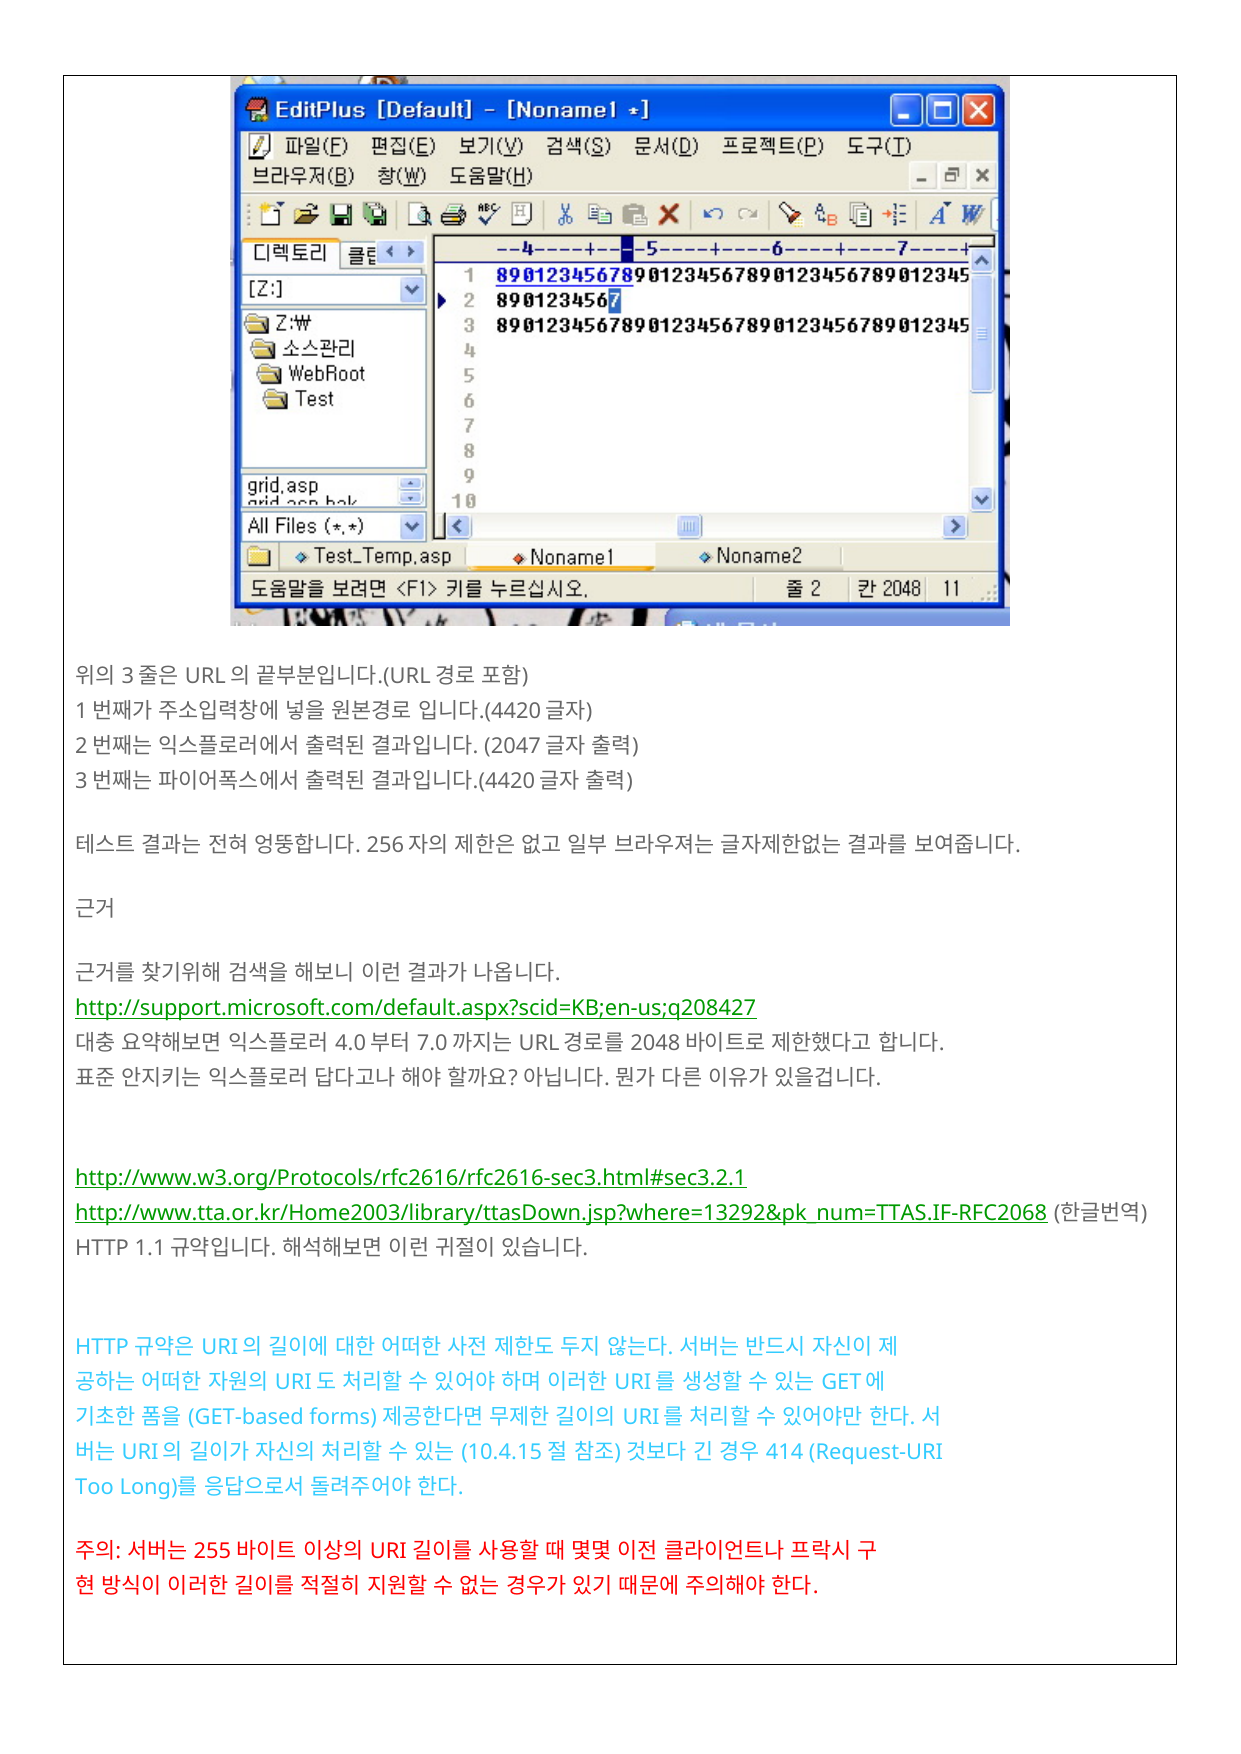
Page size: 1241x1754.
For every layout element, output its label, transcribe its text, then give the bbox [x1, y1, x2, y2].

picture [230, 76, 1010, 626]
